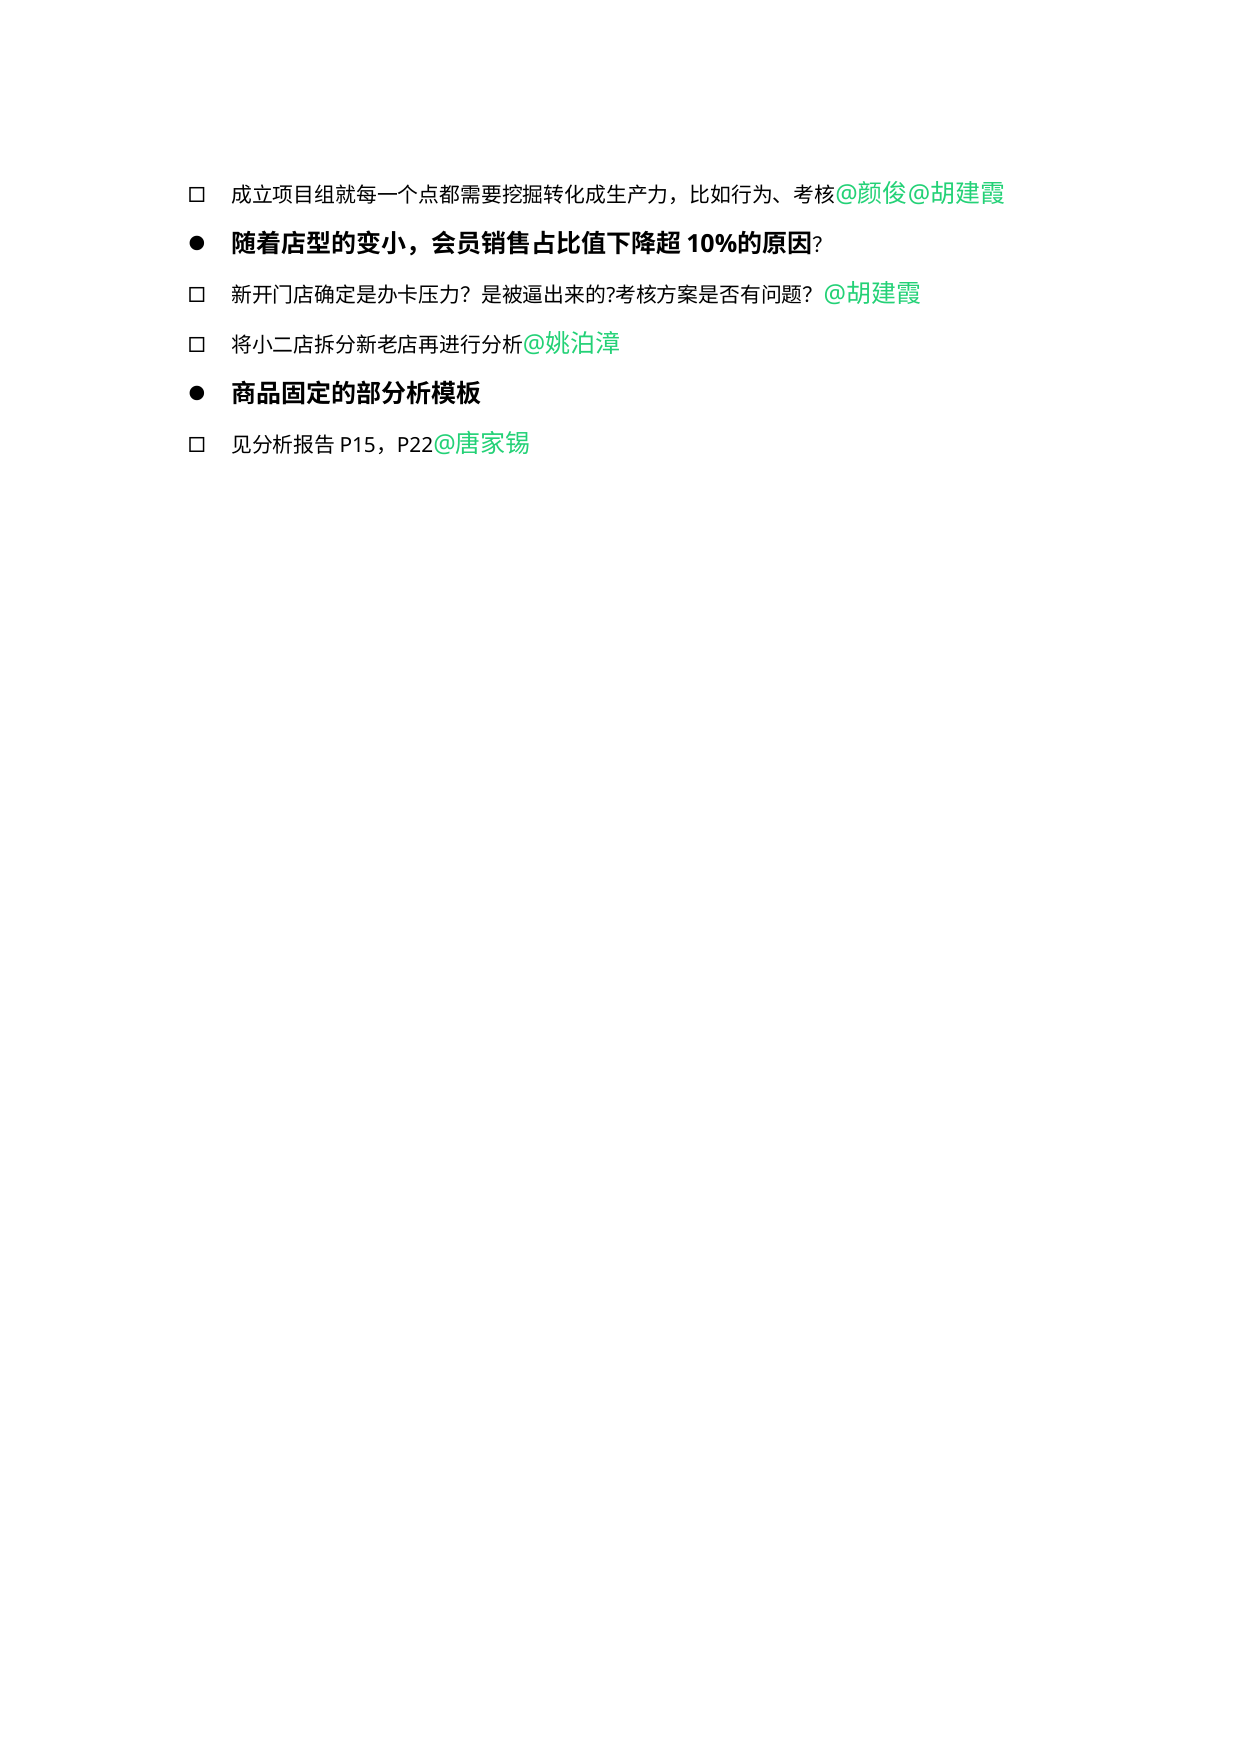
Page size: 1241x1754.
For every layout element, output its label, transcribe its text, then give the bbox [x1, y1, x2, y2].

list 随着店型的变小，会员销售占比值下降超10%的原因？ [187, 212, 1053, 262]
list 新开门店确定是办卡压力？是被逼出来的?考核方案是否有问题？@胡建霞 [187, 262, 1053, 312]
list 商品固定的部分析模板 [187, 362, 1053, 412]
list 见分析报告P15，P22@唐家锡 [187, 412, 1053, 462]
list 将小二店拆分新老店再进行分析@姚泊漳 [187, 312, 1053, 362]
list 成立项目组就每一个点都需要挖掘转化成生产力，比如行为、考核@颜俊@胡建霞 [187, 162, 1053, 212]
